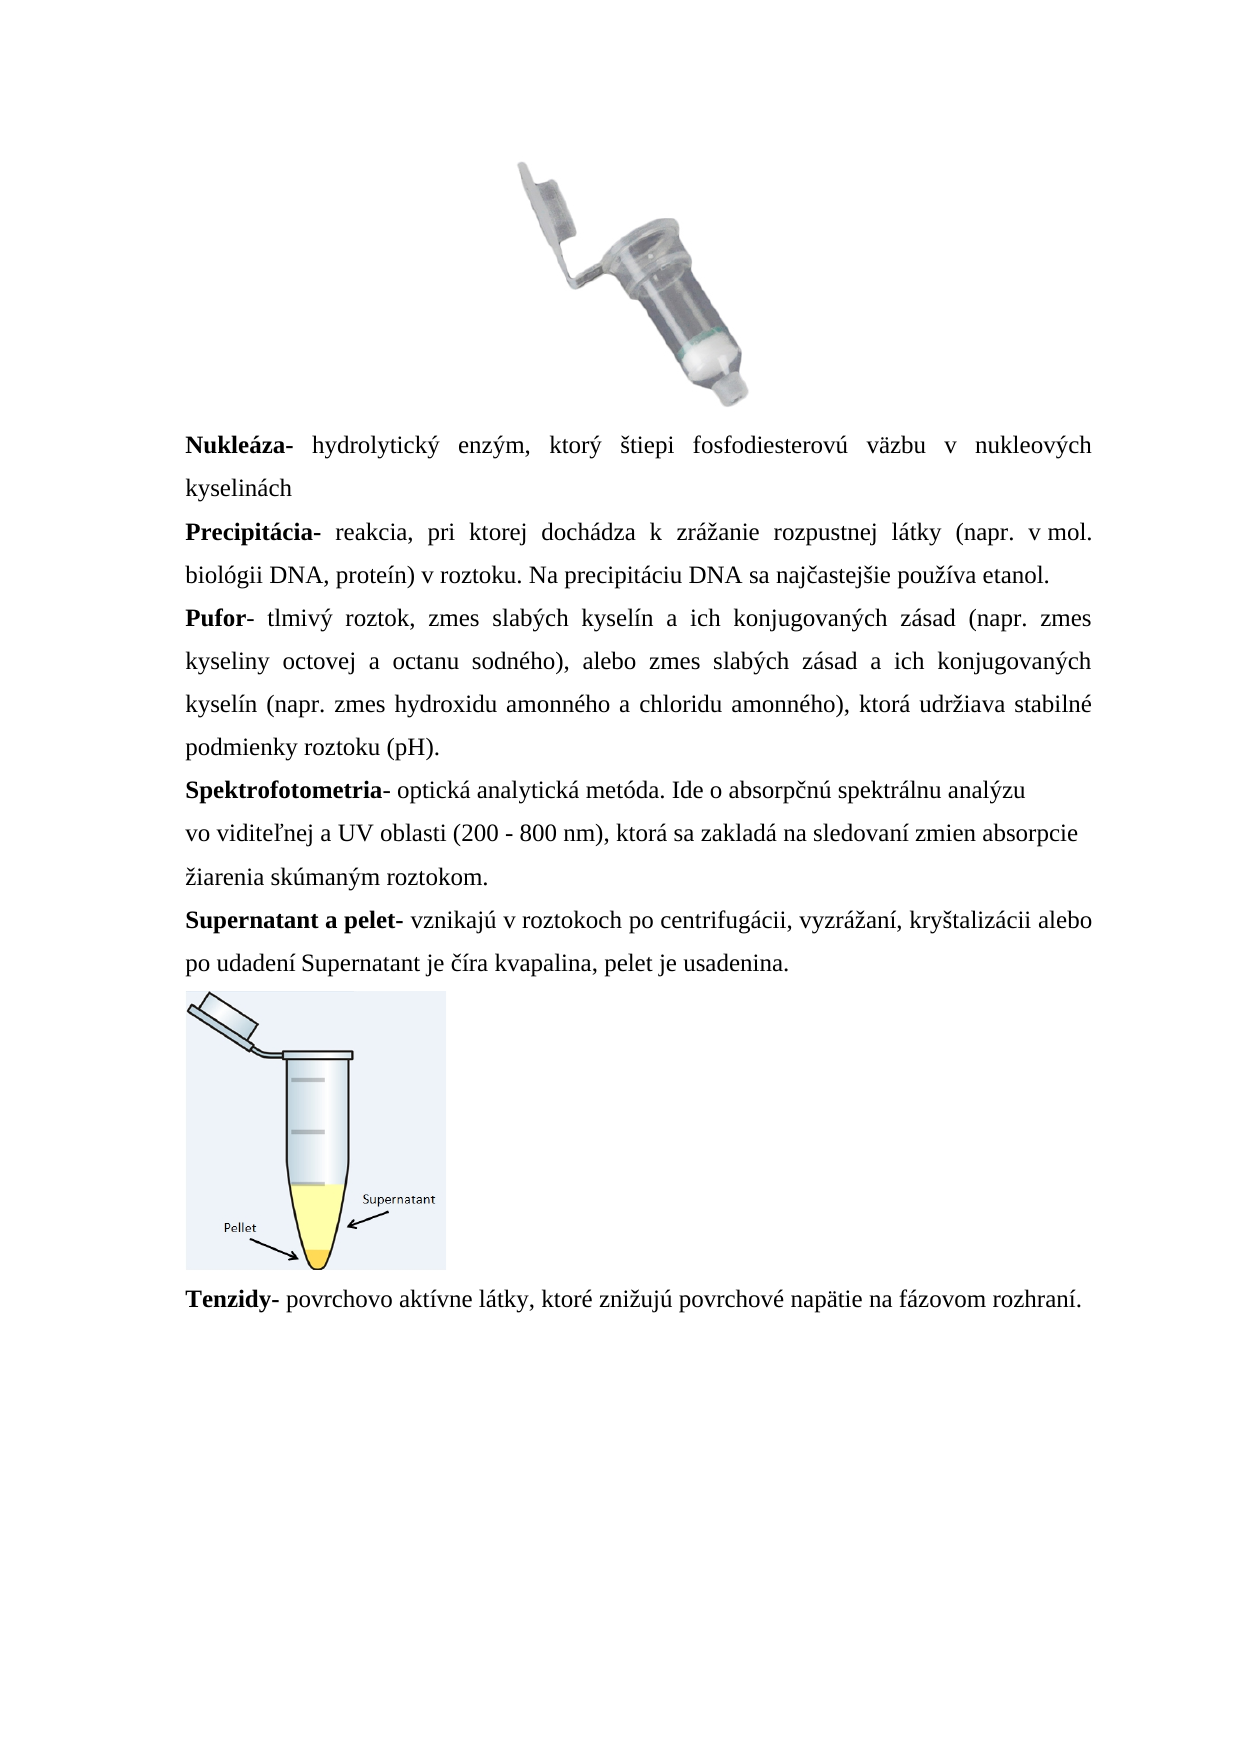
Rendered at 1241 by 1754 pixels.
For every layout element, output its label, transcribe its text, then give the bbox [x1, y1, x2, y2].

picture [504, 147, 774, 417]
text Spektrofotometria- optická analytická metóda. Ide o absorpčnú spektrálnu analýzu [185, 775, 1093, 804]
text vo viditeľnej a UV oblasti (200 - 800 nm), ktorá sa zakladá na sledovaní zmien absorpcie [185, 818, 1093, 847]
text Pufor- tlmivý roztok, zmes slabých kyselín a ich konjugovaných zásad (napr. zmes kyseliny octovej a octanu sodného), alebo zmes slabých zásad a ich konjugovaných kyselín (napr. zmes hydroxidu amonného a chloridu amonného), ktorá udržiava stabilné podmienky roztoku (pH). [185, 603, 1093, 761]
text Nukleáza- hydrolytický enzým, ktorý štiepi fosfodiesterovú väzbu v nukleových kyselinách [185, 430, 1093, 502]
picture [185, 991, 447, 1271]
text Supernatant a pelet- vznikajú v roztokoch po centrifugácii, vyzrážaní, kryštalizácii alebo po udadení Supernatant je číra kvapalina, pelet je usadenina. [185, 905, 1093, 977]
text Tenzidy- povrchovo aktívne látky, ktoré znižujú povrchové napätie na fázovom rozhraní. [185, 1284, 1093, 1313]
text žiarenia skúmaným roztokom. [185, 862, 1093, 890]
text Precipitácia- reakcia, pri ktorej dochádza k zrážanie rozpustnej látky (napr. v mol. biológii DNA, proteín) v roztoku. Na precipitáciu DNA sa najčastejšie používa etanol. [185, 517, 1093, 588]
